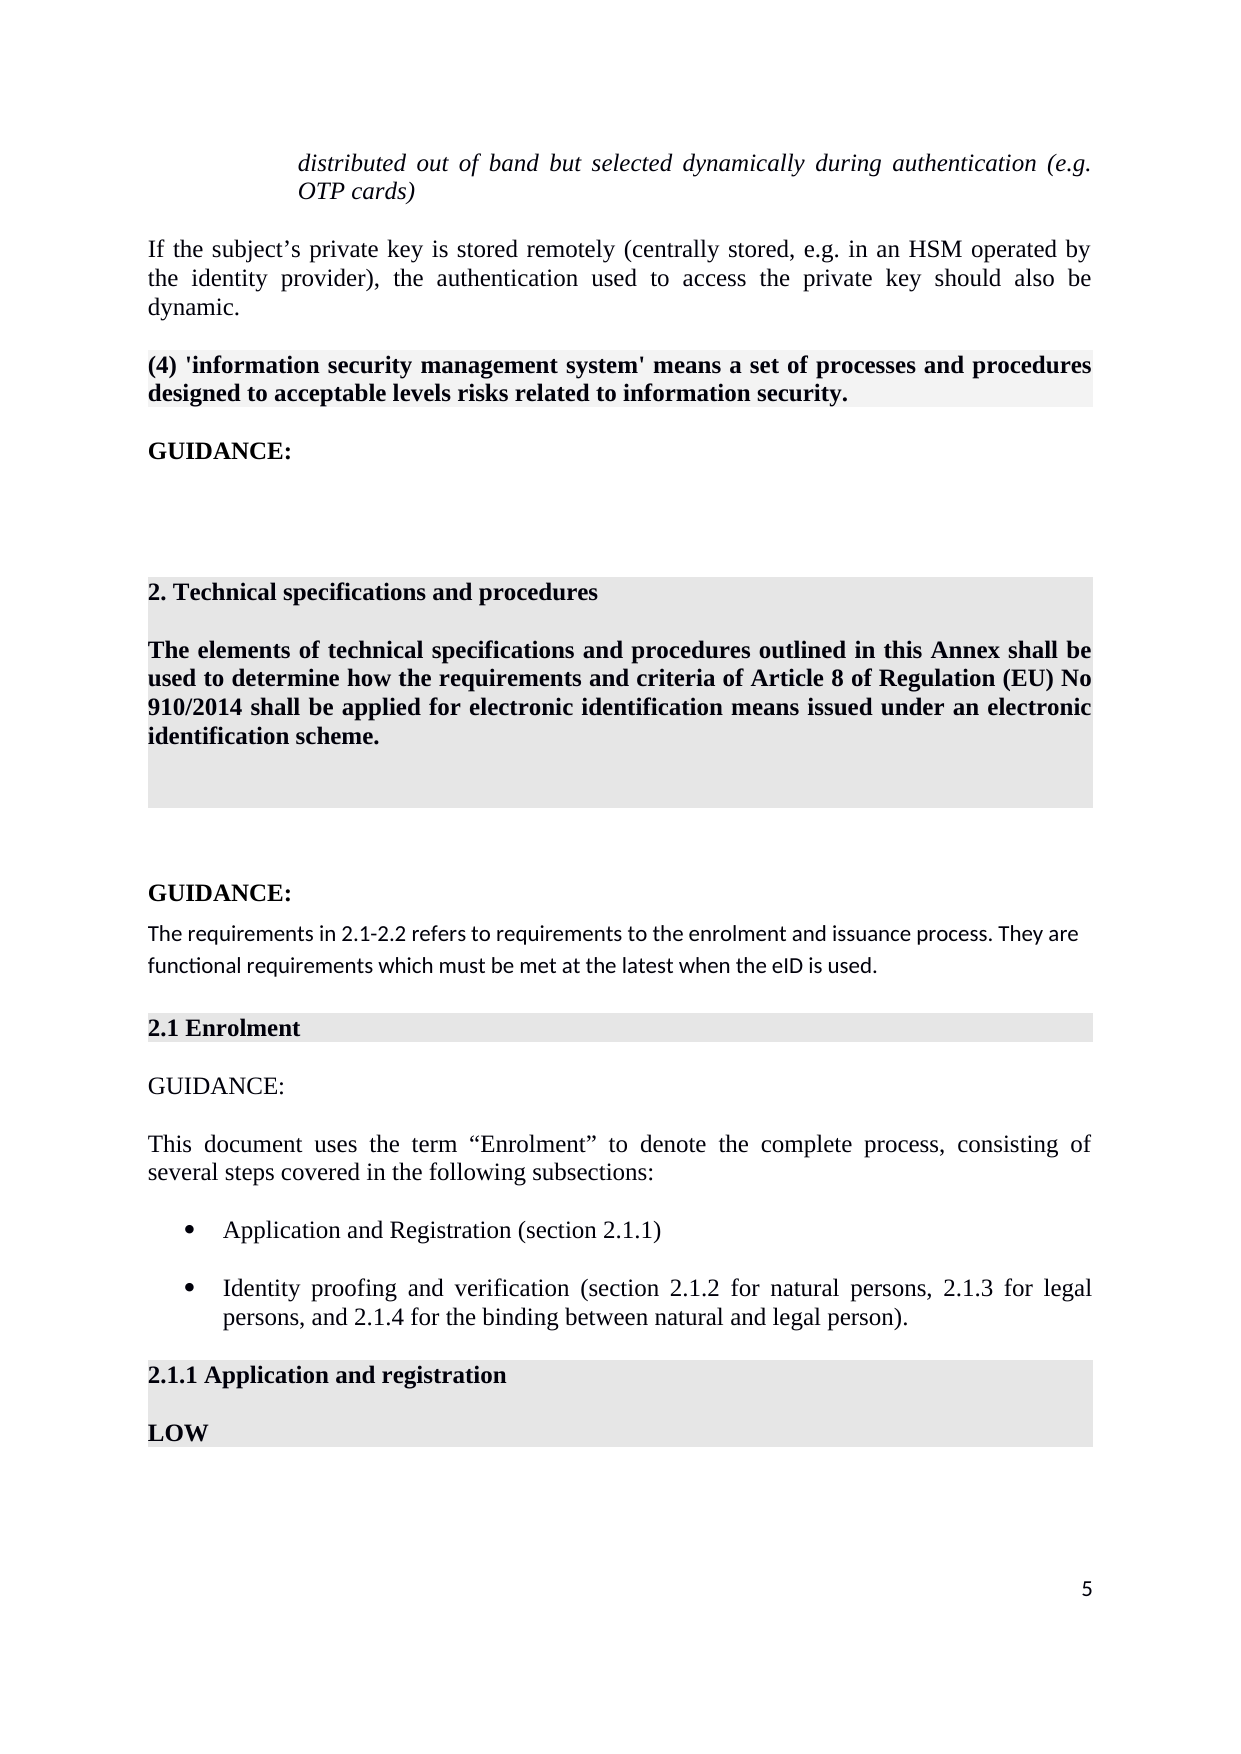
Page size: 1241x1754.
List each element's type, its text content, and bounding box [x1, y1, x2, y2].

list GUIDANCE: [148, 878, 1093, 907]
text This document uses the term “Enrolment” to denote the complete process, consisting of several steps covered in the following subsections: [148, 1129, 1093, 1186]
text The requirements in 2.1-2.2 refers to requirements to the enrolment and issuance process. They are functional requirements which must be met at the latest when the eID is used. [148, 919, 1093, 979]
list Identity proofing and verification (section 2.1.2 for natural persons, 2.1.3 for legal persons, and 2.1.4 for the binding between natural and legal person). [185, 1273, 1093, 1331]
text 2. Technical specifications and procedures [148, 577, 1093, 606]
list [260, 148, 1093, 205]
text LOW [148, 1418, 1093, 1447]
text The elements of technical specifications and procedures outlined in this Annex shall be used to determine how the requirements and criteria of Article 8 of Regulation (EU) No 910/2014 shall be applied for electronic identification means issued under an electronic identification scheme. [148, 635, 1093, 750]
text 2.1.1 Application and registration [148, 1360, 1093, 1389]
list Application and Registration (section 2.1.1) [185, 1215, 1093, 1244]
text 2.1 Enrolment [148, 1013, 1093, 1042]
list GUIDANCE: [148, 436, 1093, 465]
text GUIDANCE: [148, 1071, 1093, 1099]
text If the subject’s private key is stored remotely (centrally stored, e.g. in an HSM operated by the identity provider), the authentication used to access the private key should also be dynamic. [148, 234, 1093, 321]
text (4) 'information security management system' means a set of processes and procedures designed to acceptable levels risks related to information security. [148, 350, 1093, 407]
